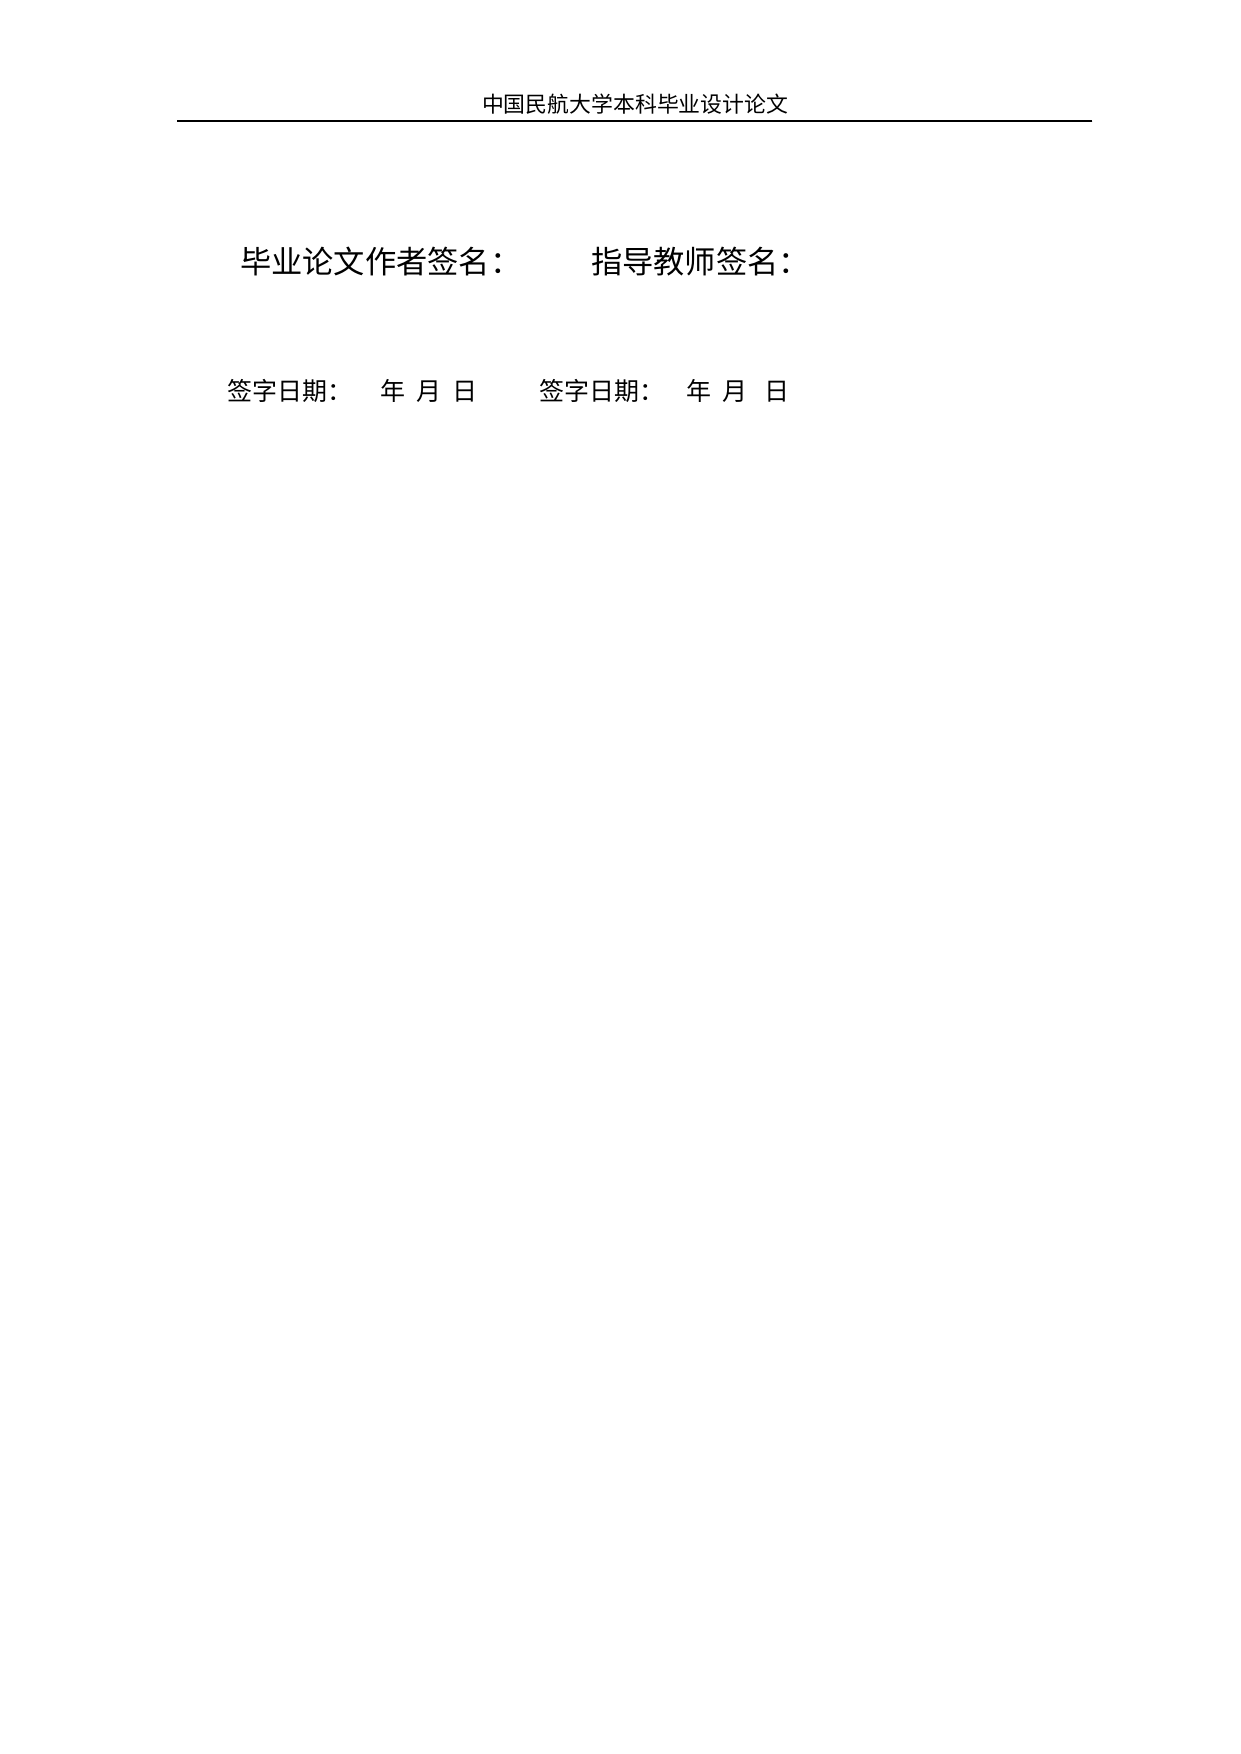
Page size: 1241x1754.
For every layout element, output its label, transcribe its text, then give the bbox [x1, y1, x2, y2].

text 签字日期： 年 月 日 签字日期： 年 月 日 [177, 357, 1092, 422]
text 毕业论文作者签名： 指导教师签名： [177, 227, 1092, 292]
